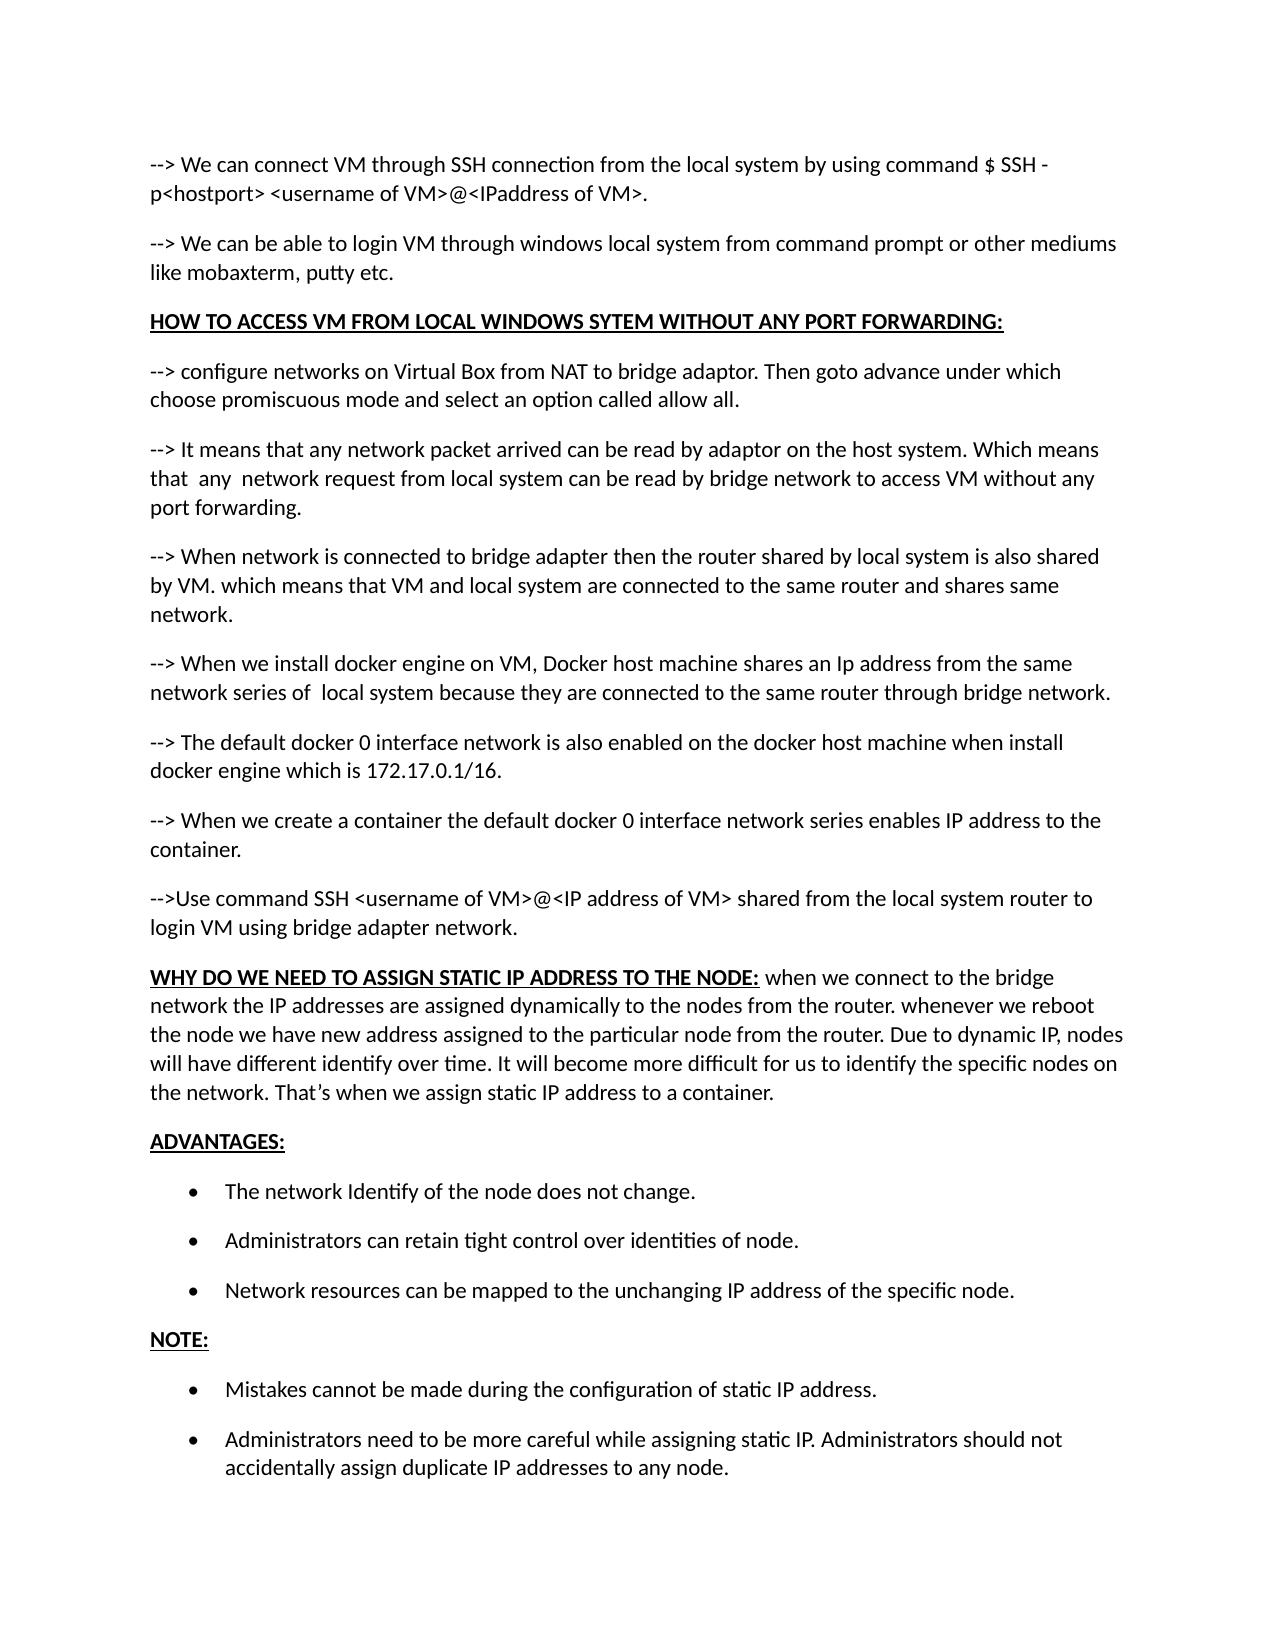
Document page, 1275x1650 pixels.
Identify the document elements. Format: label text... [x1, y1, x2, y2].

text HOW TO ACCESS VM FROM LOCAL WINDOWS SYTEM WITHOUT ANY PORT FORWARDING: [150, 307, 1125, 335]
text --> When network is connected to bridge adapter then the router shared by local system is also shared by VM. which means that VM and local system are connected to the same router and shares same network. [150, 542, 1125, 628]
text --> When we create a container the default docker 0 interface network series enables IP address to the container. [150, 805, 1125, 863]
list Administrators need to be more careful while assigning static IP. Administrators should not accidentally assign duplicate IP addresses to any node. [187, 1424, 1125, 1482]
text -->Use command SSH <username of VM>@<IP address of VM> shared from the local system router to login VM using bridge adapter network. [150, 884, 1125, 941]
list Network resources can be mapped to the unchanging IP address of the specific node. [187, 1275, 1125, 1304]
text --> When we install docker engine on VM, Docker host machine shares an Ip address from the same network series of local system because they are connected to the same router through bridge network. [150, 649, 1125, 706]
text --> The default docker 0 interface network is also enabled on the docker host machine when install docker engine which is 172.17.0.1/16. [150, 727, 1125, 784]
text NOTE: [150, 1325, 1125, 1354]
list Administrators can retain tight control over identities of node. [187, 1226, 1125, 1254]
list The network Identify of the node does not change. [187, 1176, 1125, 1205]
text --> We can be able to login VM through windows local system from command prompt or other mediums like mobaxterm, putty etc. [150, 228, 1125, 286]
list Mistakes cannot be made during the configuration of static IP address. [187, 1374, 1125, 1403]
text --> It means that any network packet arrived can be read by adaptor on the host system. Which means that any network request from local system can be read by bridge network to access VM without any port forwarding. [150, 434, 1125, 521]
text WHY DO WE NEED TO ASSIGN STATIC IP ADDRESS TO THE NODE: when we connect to the bridge network the IP addresses are assigned dynamically to the nodes from the router. whenever we reboot the node we have new address assigned to the particular node from the router. Due to dynamic IP, nodes will have different identify over time. It will become more difficult for us to identify the specific nodes on the network. That’s when we assign static IP address to a container. [150, 962, 1125, 1106]
text --> configure networks on Virtual Box from NAT to bridge adaptor. Then goto advance under which choose promiscuous mode and select an option called allow all. [150, 356, 1125, 414]
text ADVANTAGES: [150, 1127, 1125, 1155]
text --> We can connect VM through SSH connection from the local system by using command $ SSH -p<hostport> <username of VM>@<IPaddress of VM>. [150, 150, 1125, 207]
